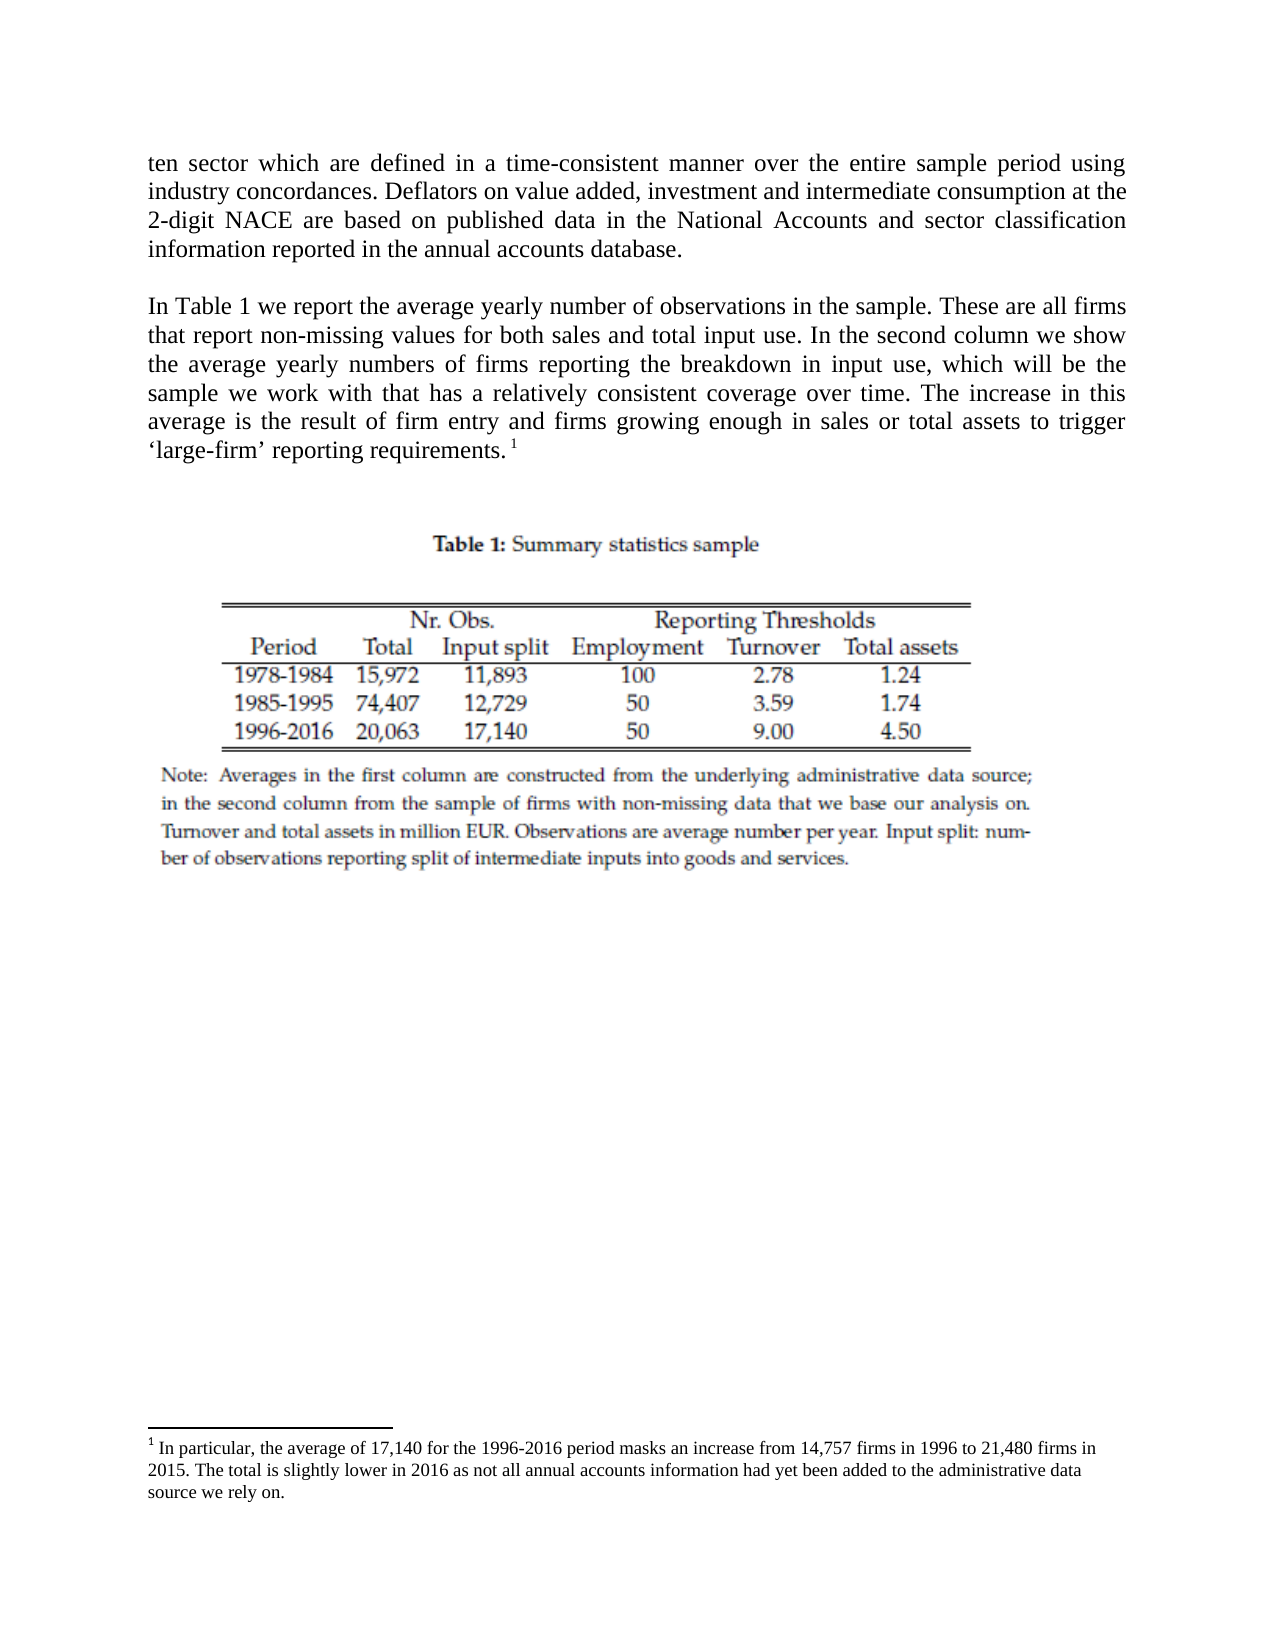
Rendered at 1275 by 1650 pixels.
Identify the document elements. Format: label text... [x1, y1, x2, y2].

picture [147, 492, 1051, 882]
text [148, 148, 1127, 263]
text In Table 1 we report the average yearly number of observations in the sample. These are all firms that report non-missing values for both sales and total input use. In the second column we show the average yearly numbers of firms reporting the breakdown in input use, which will be the sample we work with that has a relatively consistent coverage over time. The increase in this average is the result of firm entry and firms growing enough in sales or total assets to trigger ‘large-firm’ reporting requirements. [148, 291, 1127, 464]
